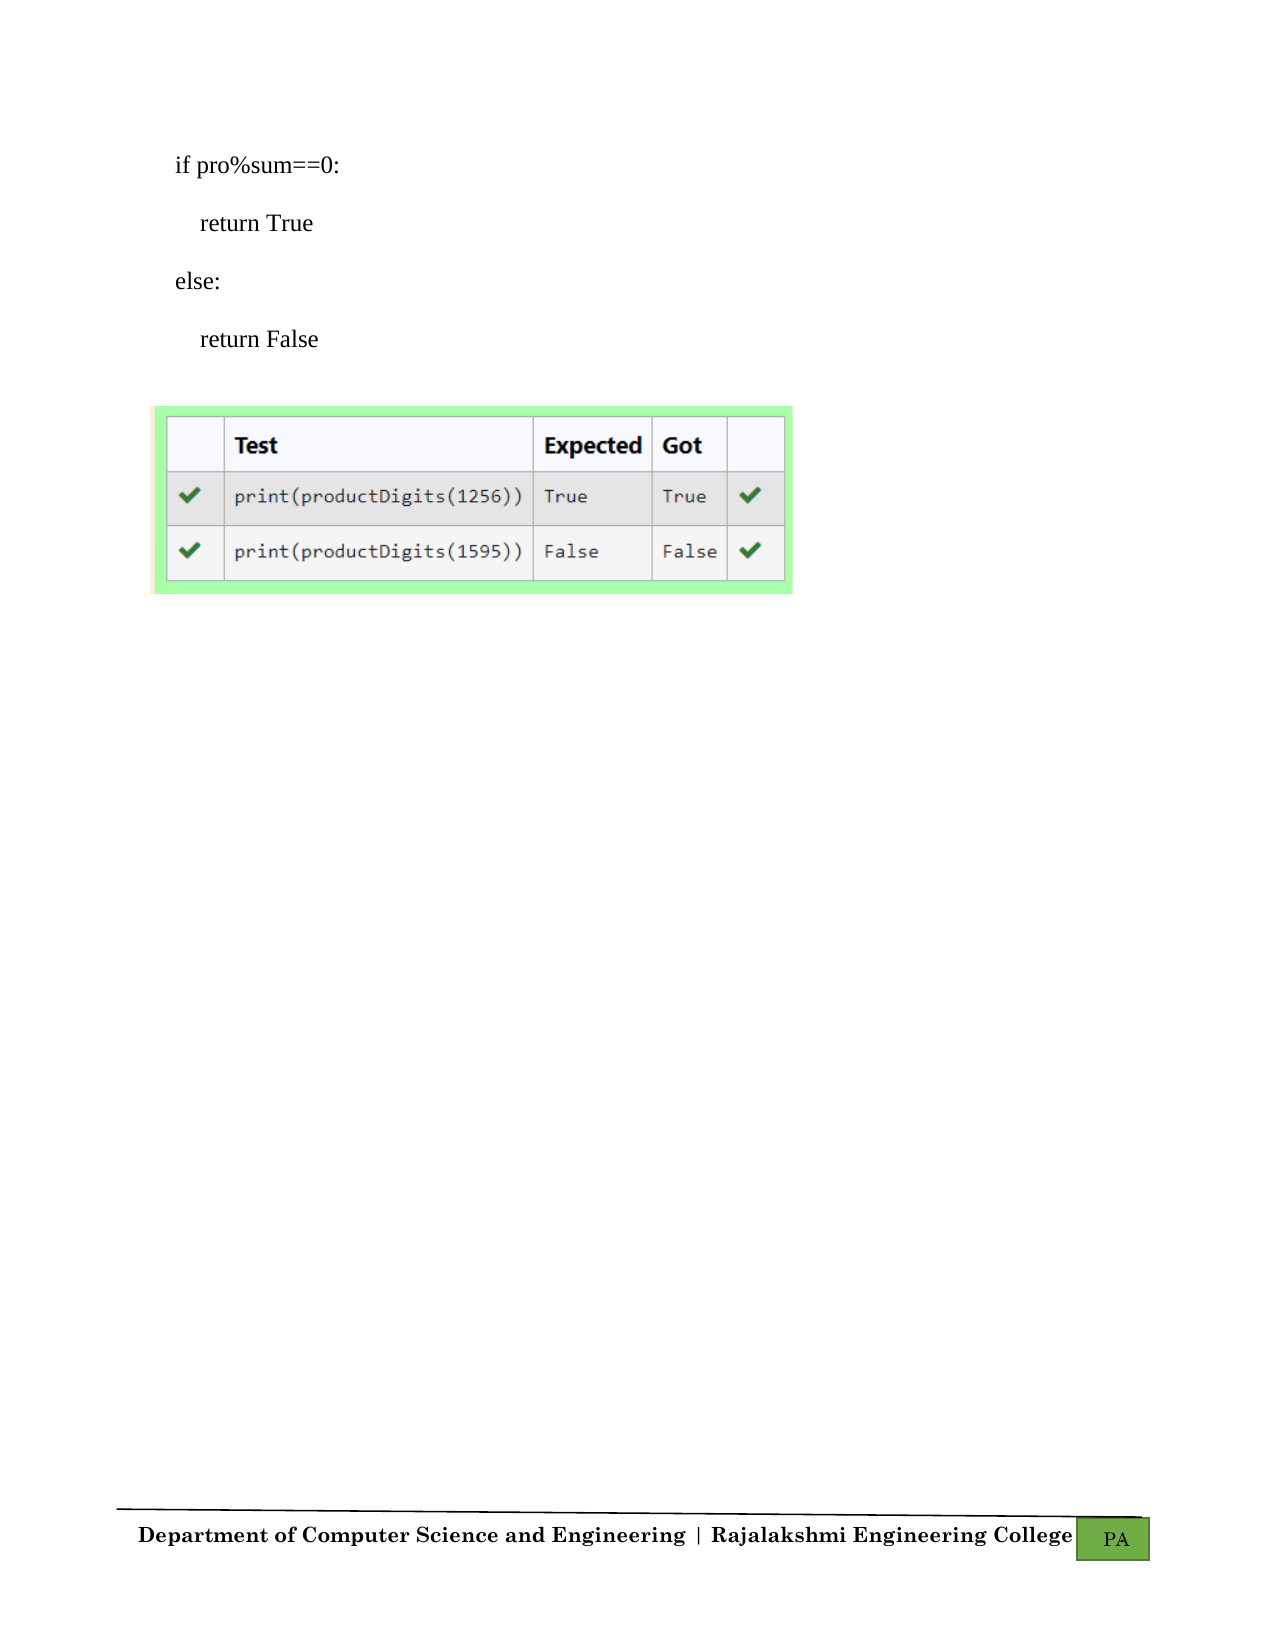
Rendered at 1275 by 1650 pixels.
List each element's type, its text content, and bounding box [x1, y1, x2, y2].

text else: [150, 266, 1125, 294]
text return True [150, 208, 1125, 237]
picture [150, 406, 793, 594]
text return False [150, 324, 1125, 352]
text if pro%sum==0: [150, 150, 1125, 179]
